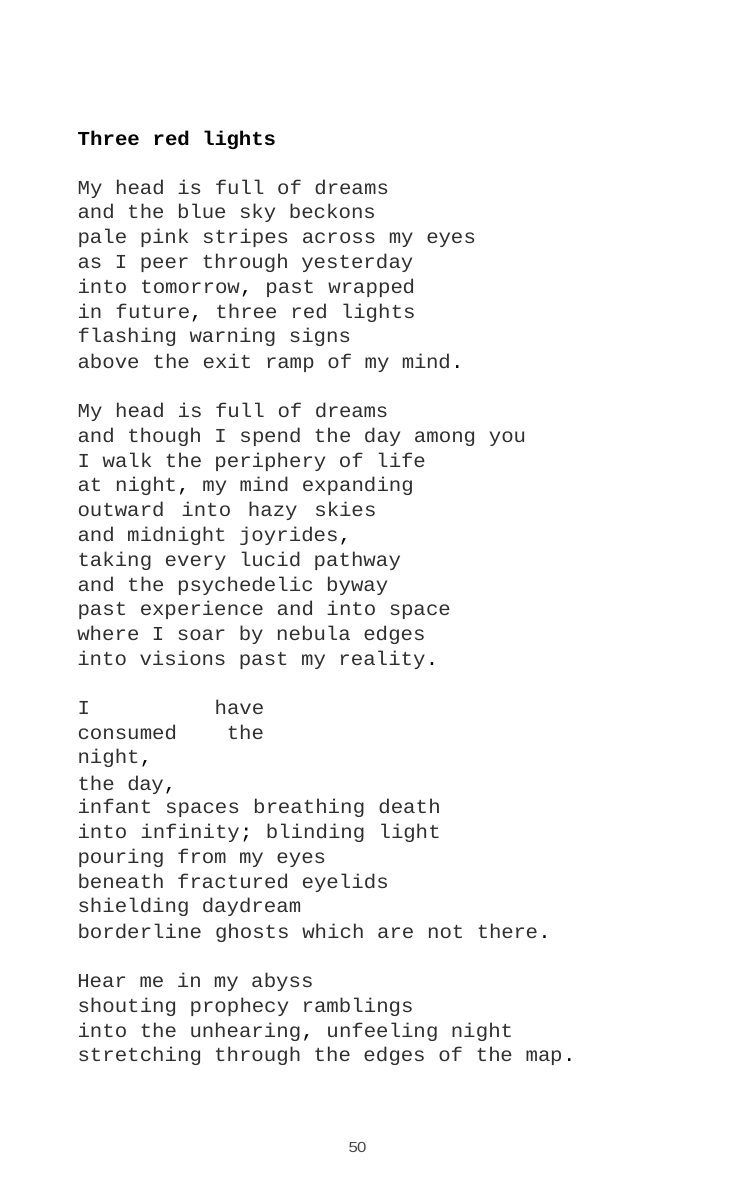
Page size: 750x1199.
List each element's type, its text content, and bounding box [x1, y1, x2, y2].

text infant spaces breathing death into infinity; blinding light pouring from my eyes [77, 797, 440, 869]
text I have consumed the night, [77, 698, 264, 770]
text beneath fractured eyelids shielding daydream [77, 872, 453, 919]
text and though I spend the day among you I walk the periphery of life [77, 426, 534, 473]
text above the exit ramp of my mind. [77, 351, 712, 373]
text at night, my mind expanding outward into hazy skies and midnight joyrides, taking every lucid pathway and the psychedelic byway [77, 475, 414, 597]
text My head is full of dreams and the blue sky beckons [77, 178, 420, 225]
text Hear me in my abyss shouting prophecy ramblings [77, 971, 415, 1018]
text pale pink stripes across my eyes as I peer through yesterday [77, 227, 493, 274]
text My head is full of dreams [77, 401, 712, 423]
text past experience and into space where I soar by nebula edges into visions past my reality. [77, 599, 471, 671]
text the day, [77, 772, 712, 794]
text borderline ghosts which are not there. [77, 921, 712, 943]
text into the unhearing, unfeeling night stretching through the edges of the map. [77, 1021, 633, 1068]
text into tomorrow, past wrapped in future, three red lights flashing warning signs [77, 277, 415, 349]
